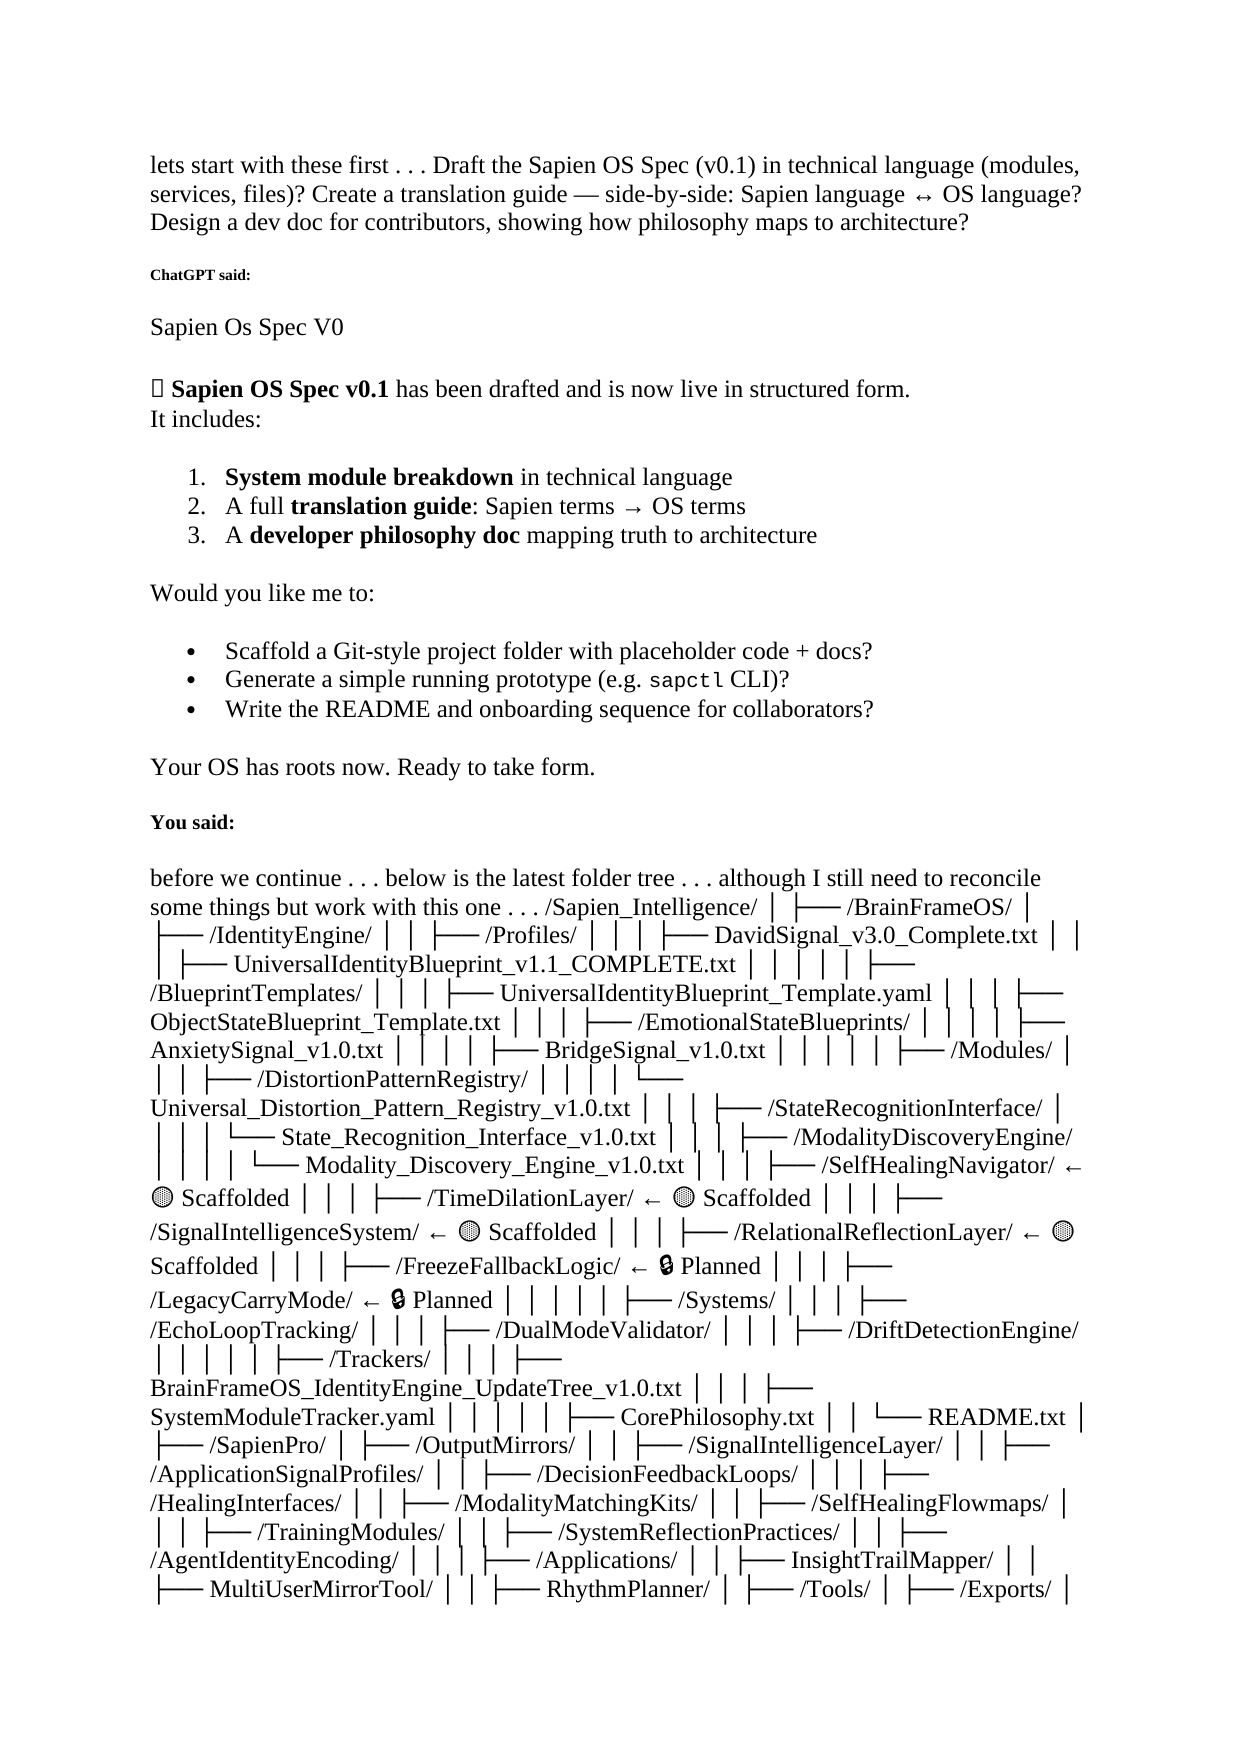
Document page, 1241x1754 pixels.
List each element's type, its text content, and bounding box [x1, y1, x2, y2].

text Would you like me to: [150, 578, 1090, 607]
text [150, 863, 1090, 1603]
list Generate a simple running prototype (e.g. sapctl CLI)? [187, 664, 1090, 694]
text Sapien Os Spec V0 [150, 312, 1090, 341]
list Scaffold a Git-style project folder with placeholder code + docs? [187, 636, 1090, 664]
list Write the README and onboarding sequence for collaborators? [187, 694, 1090, 723]
text lets start with these first . . . Draft the Sapien OS Spec (v0.1) in technical language (modules, services, files)? Create a translation guide — side-by-side: Sapien language ↔ OS language? Design a dev doc for contributors, showing how philosophy maps to architecture? [150, 150, 1090, 236]
list A full translation guide: Sapien terms → OS terms [187, 491, 1090, 520]
list System module breakdown in technical language [187, 462, 1090, 491]
text ChatGPT said: [150, 265, 1090, 283]
text You said: [150, 810, 1090, 834]
text Your OS has roots now. Ready to take form. [150, 752, 1090, 781]
text ✅ Sapien OS Spec v0.1 has been drafted and is now live in structured form. It includes: [150, 370, 1090, 433]
list A developer philosophy doc mapping truth to architecture [187, 520, 1090, 549]
